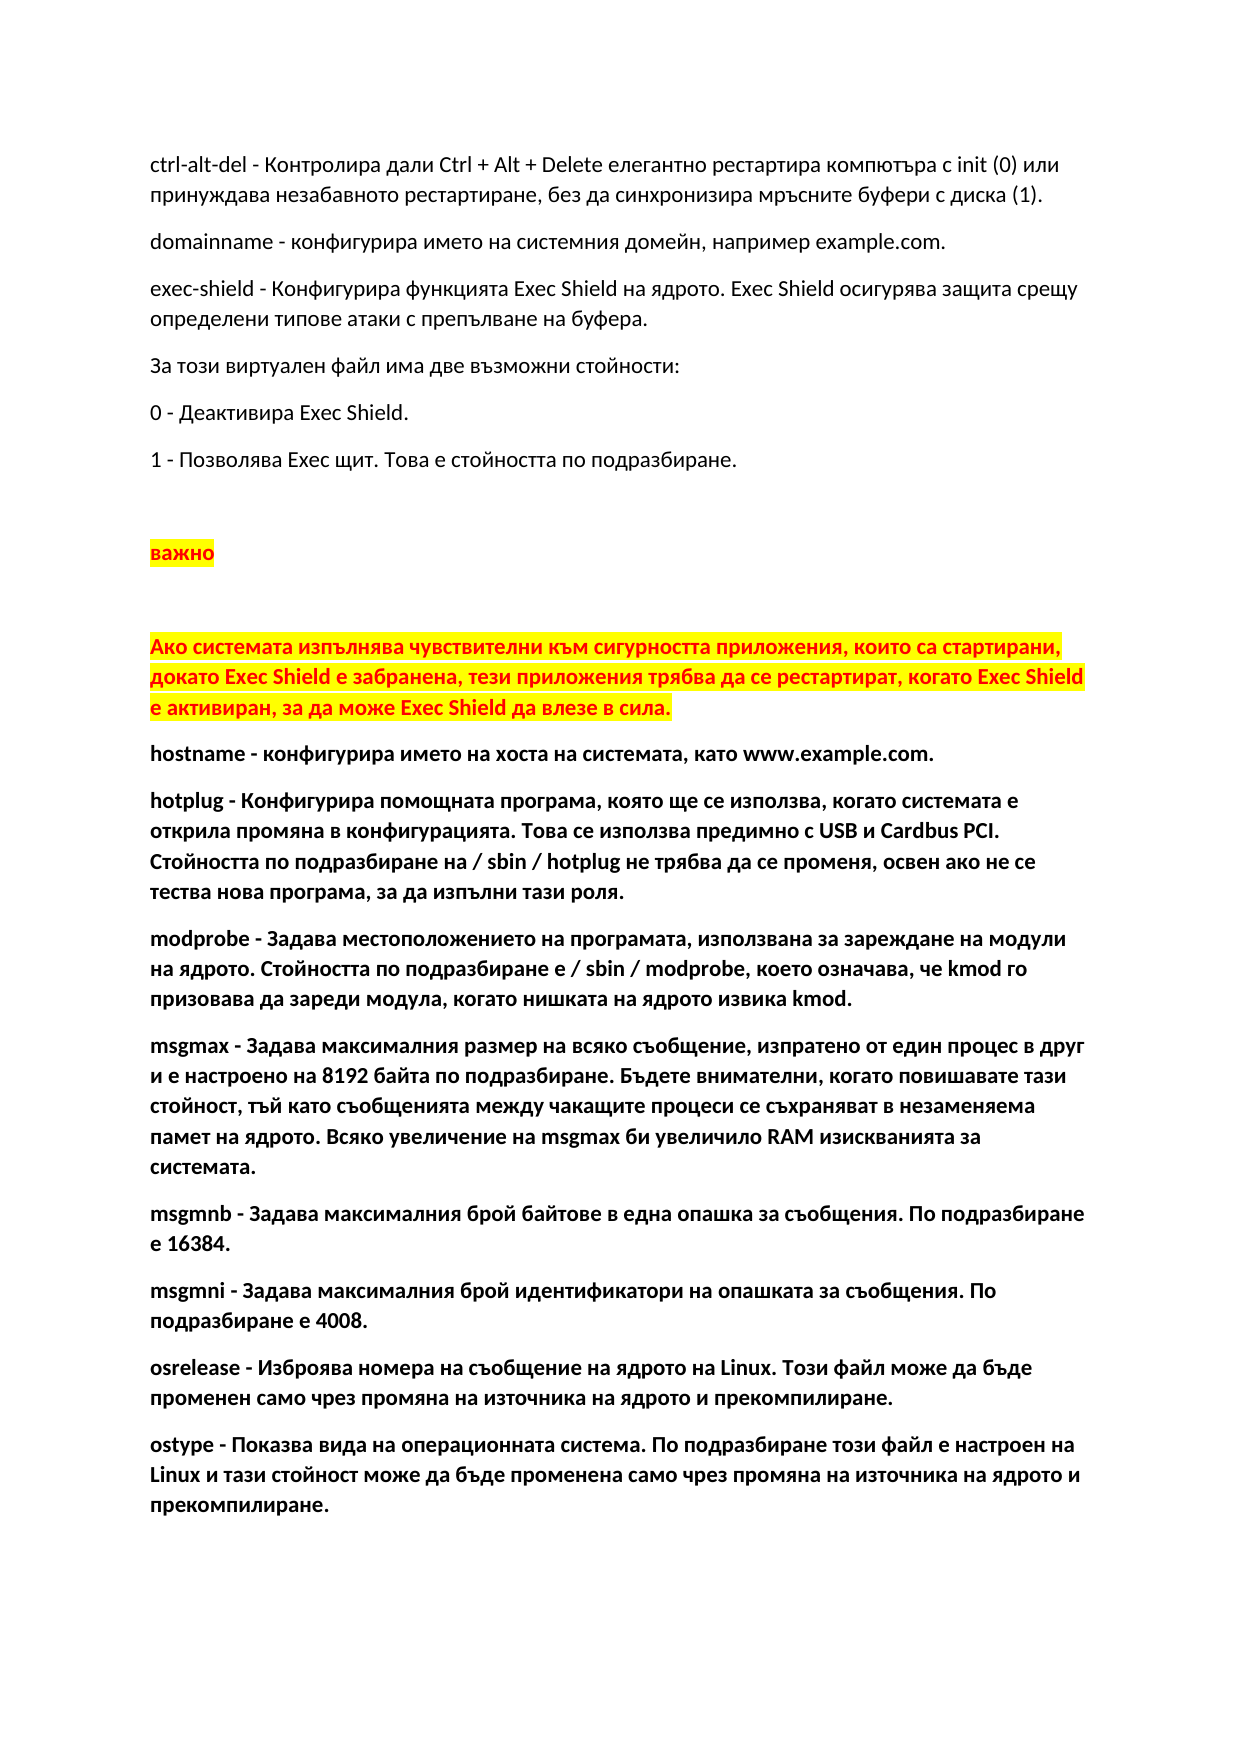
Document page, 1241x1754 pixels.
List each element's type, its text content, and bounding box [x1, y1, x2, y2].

text Ако системата изпълнява чувствителни към сигурността приложения, които са стартирани, докато Exec Shield е забранена, тези приложения трябва да се рестартират, когато Exec Shield е активиран, за да може Exec Shield да влезе в сила. [150, 632, 1090, 721]
text 1 - Позволява Exec щит. Това е стойността по подразбиране. [150, 445, 1090, 473]
text hostname - конфигурира името на хоста на системата, като www.example.com. [150, 739, 1090, 768]
text За този виртуален файл има две възможни стойности: [150, 351, 1090, 379]
text hotplug - Конфигурира помощната програма, която ще се използва, когато системата е открила промяна в конфигурацията. Това се използва предимно с USB и Cardbus PCI. Стойността по подразбиране на / sbin / hotplug не трябва да се променя, освен ако не се тества нова програма, за да изпълни тази роля. [150, 786, 1090, 905]
text exec-shield - Конфигурира функцията Exec Shield на ядрото. Exec Shield осигурява защита срещу определени типове атаки с препълване на буфера. [150, 274, 1090, 332]
text osrelease - Изброява номера на съобщение на ядрото на Linux. Този файл може да бъде променен само чрез промяна на източника на ядрото и прекомпилиране. [150, 1353, 1090, 1411]
text 0 - Деактивира Exec Shield. [150, 398, 1090, 426]
text domainname - конфигурира името на системния домейн, например example.com. [150, 227, 1090, 255]
text важно [150, 538, 1090, 567]
text msgmni - Задава максималния брой идентификатори на опашката за съобщения. По подразбиране е 4008. [150, 1276, 1090, 1334]
text msgmnb - Задава максималния брой байтове в една опашка за съобщения. По подразбиране е 16384. [150, 1199, 1090, 1257]
text ctrl-alt-del - Контролира дали Ctrl + Alt + Delete елегантно рестартира компютъра с init (0) или принуждава незабавното рестартиране, без да синхронизира мръсните буфери с диска (1). [150, 150, 1090, 208]
text msgmax - Задава максималния размер на всяко съобщение, изпратено от един процес в друг и е настроено на 8192 байта по подразбиране. Бъдете внимателни, когато повишавате тази стойност, тъй като съобщенията между чакащите процеси се съхраняват в незаменяема памет на ядрото. Всяко увеличение на msgmax би увеличило RAM изискванията за системата. [150, 1031, 1090, 1180]
text modprobe - Задава местоположението на програмата, използвана за зареждане на модули на ядрото. Стойността по подразбиране е / sbin / modprobe, което означава, че kmod го призовава да зареди модула, когато нишката на ядрото извика kmod. [150, 924, 1090, 1012]
text ostype - Показва вида на операционната система. По подразбиране този файл е настроен на Linux и тази стойност може да бъде променена само чрез промяна на източника на ядрото и прекомпилиране. [150, 1430, 1090, 1519]
